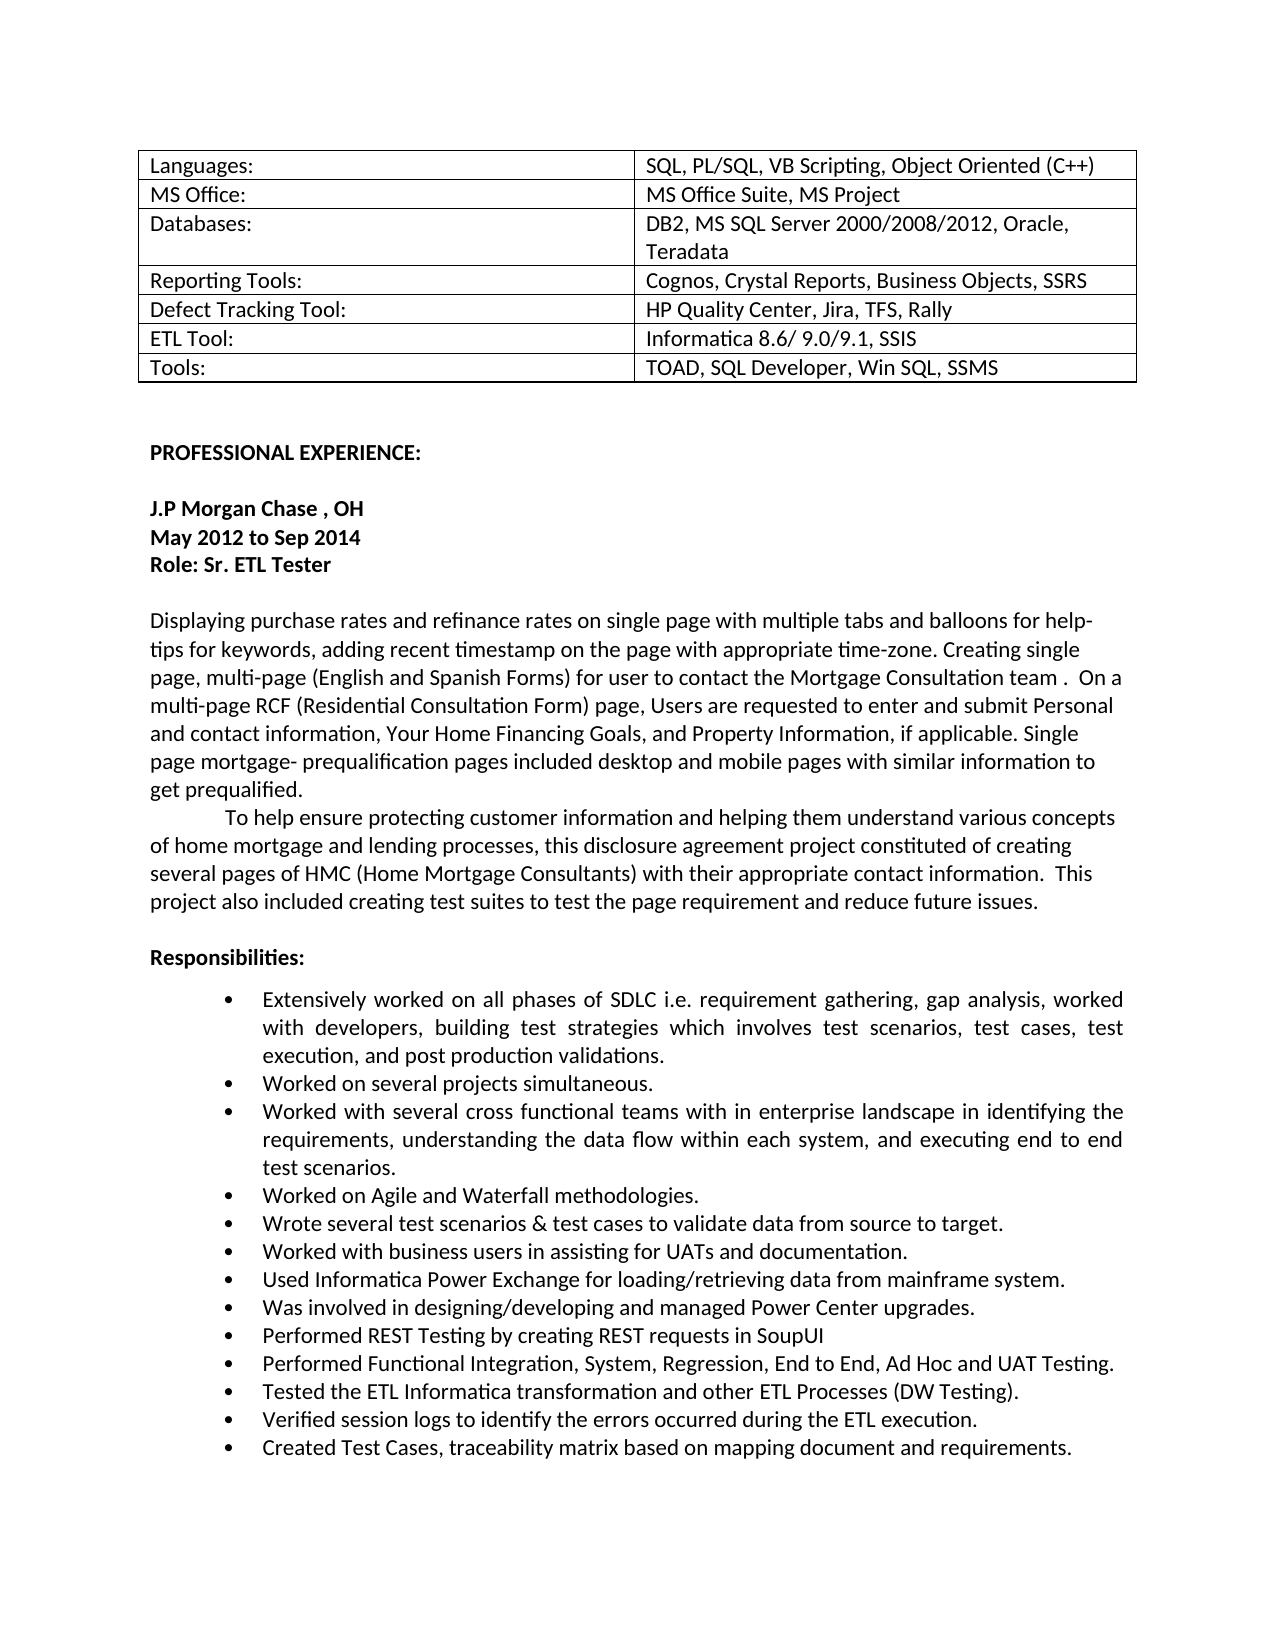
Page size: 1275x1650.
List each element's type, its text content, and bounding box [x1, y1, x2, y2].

list Worked with business users in assisting for UATs and documentation. [225, 1237, 1125, 1265]
list Verified session logs to identify the errors occurred during the ETL execution. [225, 1405, 1125, 1433]
list Worked with several cross functional teams with in enterprise landscape in identifying the requirements, understanding the data flow within each system, and executing end to end test scenarios. [225, 1097, 1125, 1181]
text J.P Morgan Chase , OH [150, 494, 1125, 523]
table_cell Defect Tracking Tool: [139, 295, 634, 323]
text To help ensure protecting customer information and helping them understand various concepts of home mortgage and lending processes, this disclosure agreement project constituted of creating several pages of HMC (Home Mortgage Consultants) with their appropriate contact information. This project also included creating test suites to test the page requirement and reduce future issues. [150, 803, 1125, 915]
table_cell Languages: [139, 151, 634, 179]
list Performed Functional Integration, System, Regression, End to End, Ad Hoc and UAT Testing. [225, 1349, 1125, 1377]
text Responsibilities: [150, 943, 1125, 971]
list Worked on several projects simultaneous. [225, 1069, 1125, 1097]
list Performed REST Testing by creating REST requests in SoupUI [225, 1321, 1125, 1349]
text May 2012 to Sep 2014 [150, 523, 1125, 551]
table_cell MS Office: [139, 180, 634, 208]
table_cell Cognos, Crystal Reports, Business Objects, SSRS [635, 266, 1136, 294]
table_cell DB2, MS SQL Server 2000/2008/2012, Oracle, Teradata [635, 209, 1136, 265]
table_cell MS Office Suite, MS Project [635, 180, 1136, 208]
list Created Test Cases, traceability matrix based on mapping document and requirements. [225, 1433, 1125, 1461]
table_cell Informatica 8.6/ 9.0/9.1, SSIS [635, 324, 1136, 352]
list Wrote several test scenarios & test cases to validate data from source to target. [225, 1209, 1125, 1237]
table_cell Reporting Tools: [139, 266, 634, 294]
table_cell ETL Tool: [139, 324, 634, 352]
list Tested the ETL Informatica transformation and other ETL Processes (DW Testing). [225, 1377, 1125, 1405]
table_cell SQL, PL/SQL, VB Scripting, Object Oriented (C++) [635, 151, 1136, 179]
list Extensively worked on all phases of SDLC i.e. requirement gathering, gap analysis, worked with developers, building test strategies which involves test scenarios, test cases, test execution, and post production validations. [225, 985, 1125, 1069]
text Displaying purchase rates and refinance rates on single page with multiple tabs and balloons for help- tips for keywords, adding recent timestamp on the page with appropriate time-zone. Creating single page, multi-page (English and Spanish Forms) for user to contact the Mortgage Consultation team . On a multi-page RCF (Residential Consultation Form) page, Users are requested to enter and submit Personal and contact information, Your Home Financing Goals, and Property Information, if applicable. Single page mortgage- prequalification pages included desktop and mobile pages with similar information to get prequalified. [150, 607, 1125, 803]
table_cell TOAD, SQL Developer, Win SQL, SSMS [635, 354, 1136, 381]
text PROFESSIONAL EXPERIENCE: [150, 438, 1125, 467]
text Role: Sr. ETL Tester [150, 551, 1125, 579]
table_cell Databases: [139, 209, 634, 265]
table_cell HP Quality Center, Jira, TFS, Rally [635, 295, 1136, 323]
list Worked on Agile and Waterfall methodologies. [225, 1181, 1125, 1209]
list Was involved in designing/developing and managed Power Center upgrades. [225, 1293, 1125, 1321]
list Used Informatica Power Exchange for loading/retrieving data from mainframe system. [225, 1265, 1125, 1293]
table_cell Tools: [139, 354, 634, 381]
